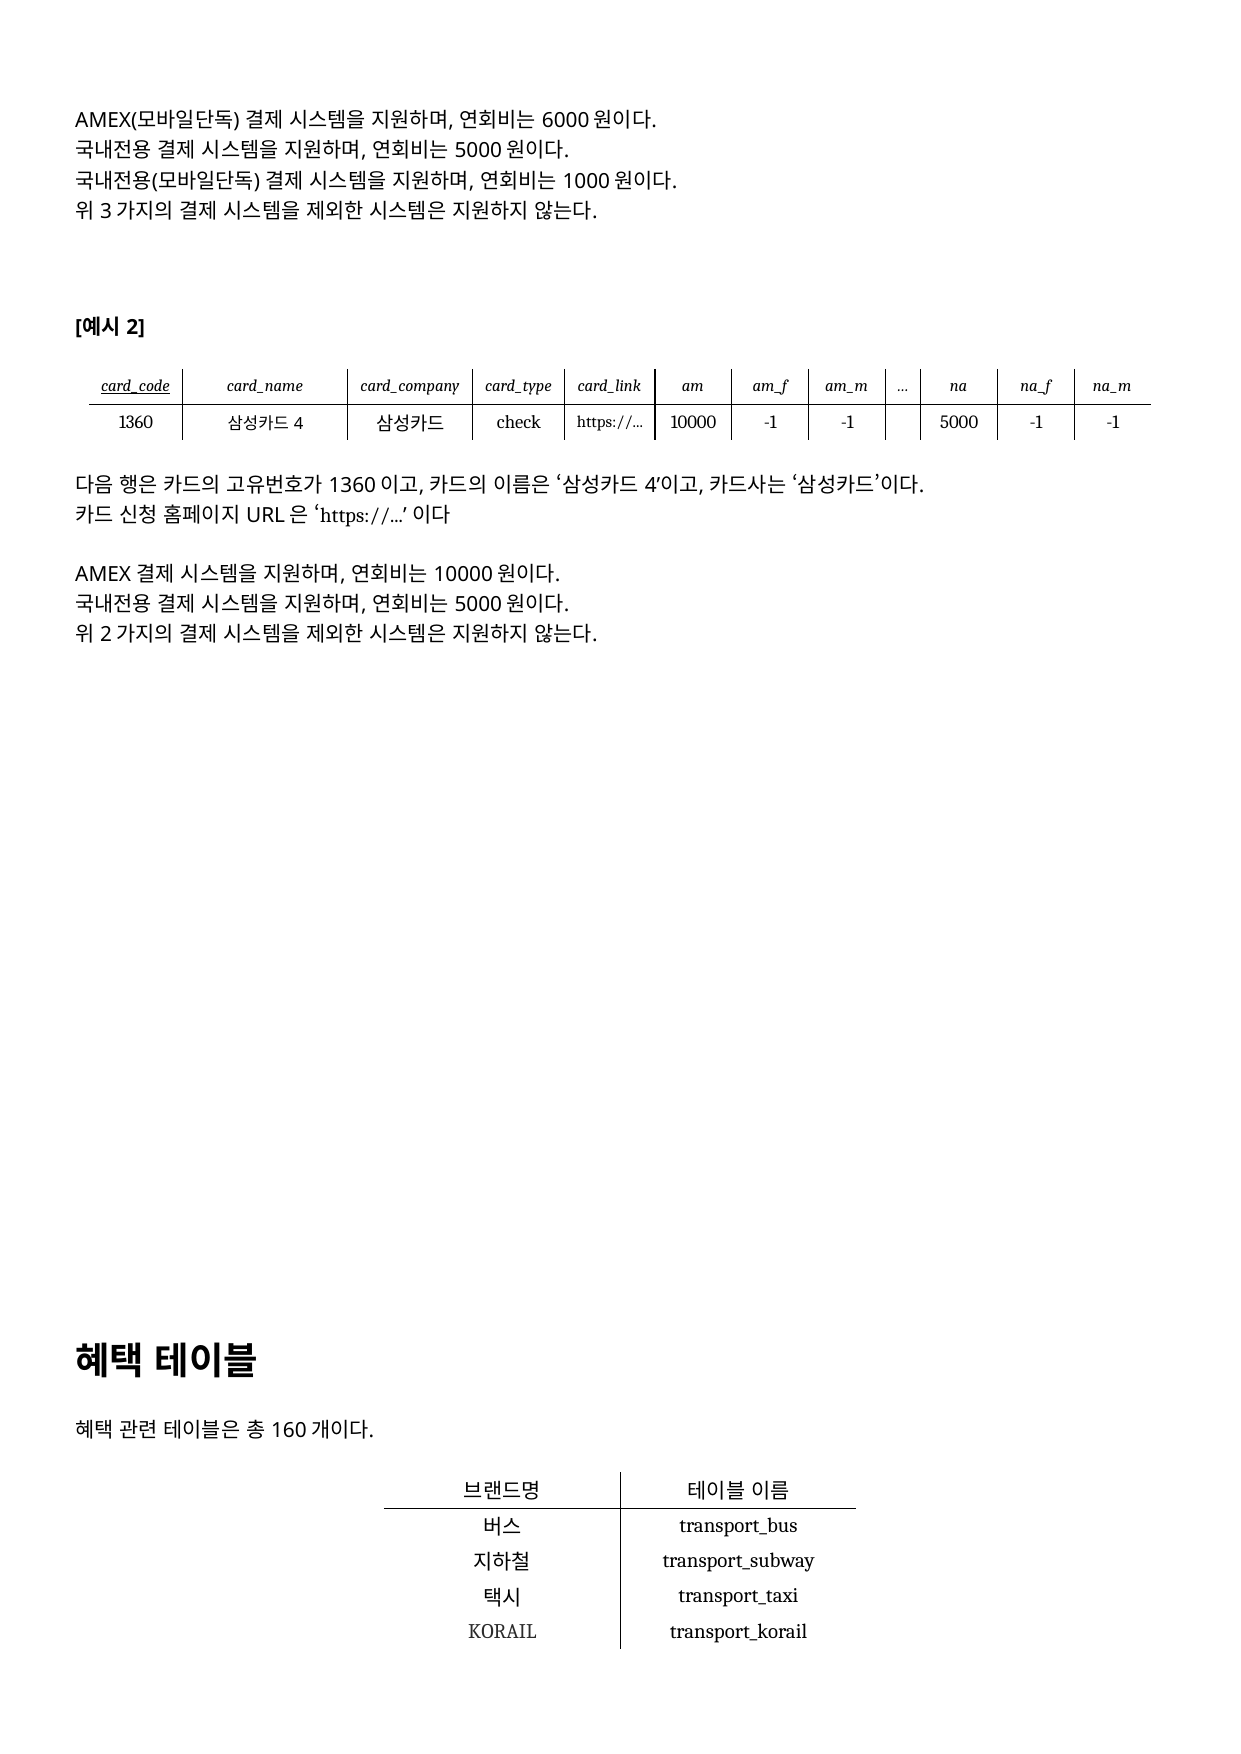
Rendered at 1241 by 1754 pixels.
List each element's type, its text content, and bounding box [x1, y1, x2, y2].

text 국내전용(모바일단독) 결제 시스템을 지원하며, 연회비는 1000원이다. [75, 164, 1165, 194]
table_cell 지하철 [384, 1543, 620, 1578]
text [예시 2] [75, 310, 1165, 340]
table_header card_link [565, 369, 654, 404]
table_header na_f [998, 369, 1074, 404]
table_header na_m [1075, 369, 1151, 404]
table_header … [886, 369, 920, 404]
table_cell transport_bus [621, 1509, 856, 1543]
table_cell 10000 [656, 405, 731, 439]
table_cell -1 [809, 405, 885, 439]
table_header na [921, 369, 997, 404]
text 위 2가지의 결제 시스템을 제외한 시스템은 지원하지 않는다. [75, 618, 1165, 648]
text 혜택 관련 테이블은 총 160개이다. [75, 1413, 1165, 1443]
table_header am_m [809, 369, 885, 404]
table_cell 택시 [384, 1578, 620, 1614]
text 혜택 테이블 [75, 1331, 1165, 1385]
table_cell [886, 405, 920, 439]
table_cell transport_subway [621, 1543, 856, 1578]
text 위 3가지의 결제 시스템을 제외한 시스템은 지원하지 않는다. [75, 194, 1165, 225]
text AMEX(모바일단독) 결제 시스템을 지원하며, 연회비는 6000원이다. [75, 103, 1165, 134]
table_cell 삼성카드 4 [183, 405, 347, 439]
text 국내전용 결제 시스템을 지원하며, 연회비는 5000원이다. [75, 134, 1165, 164]
table_header 테이블 이름 [621, 1472, 856, 1507]
table_header am_f [732, 369, 808, 404]
table_cell check [473, 405, 564, 439]
table_cell -1 [1075, 405, 1151, 439]
text 카드 신청 홈페이지 URL은 ‘https://...’ 이다 [75, 498, 1165, 529]
table_header 브랜드명 [384, 1472, 620, 1507]
table_cell KORAIL [384, 1614, 620, 1649]
table_cell -1 [732, 405, 808, 439]
text 다음 행은 카드의 고유번호가 1360이고, 카드의 이름은 ‘삼성카드 4’이고, 카드사는 ‘삼성카드’이다. [75, 468, 1165, 498]
table_cell 1360 [89, 405, 182, 439]
table_header card_name [183, 369, 347, 404]
table_cell 삼성카드 [348, 405, 472, 439]
table_header am [656, 369, 731, 404]
table_cell -1 [998, 405, 1074, 439]
table_cell transport_taxi [621, 1578, 856, 1614]
table_header card_code [89, 369, 182, 404]
table_cell transport_korail [621, 1614, 856, 1649]
text AMEX 결제 시스템을 지원하며, 연회비는 10000원이다. [75, 557, 1165, 587]
table_header card_company [348, 369, 472, 404]
table_cell 버스 [384, 1509, 620, 1543]
table_cell 5000 [921, 405, 997, 439]
table_cell https://... [565, 405, 654, 439]
table_header card_type [473, 369, 564, 404]
text 국내전용 결제 시스템을 지원하며, 연회비는 5000원이다. [75, 587, 1165, 618]
